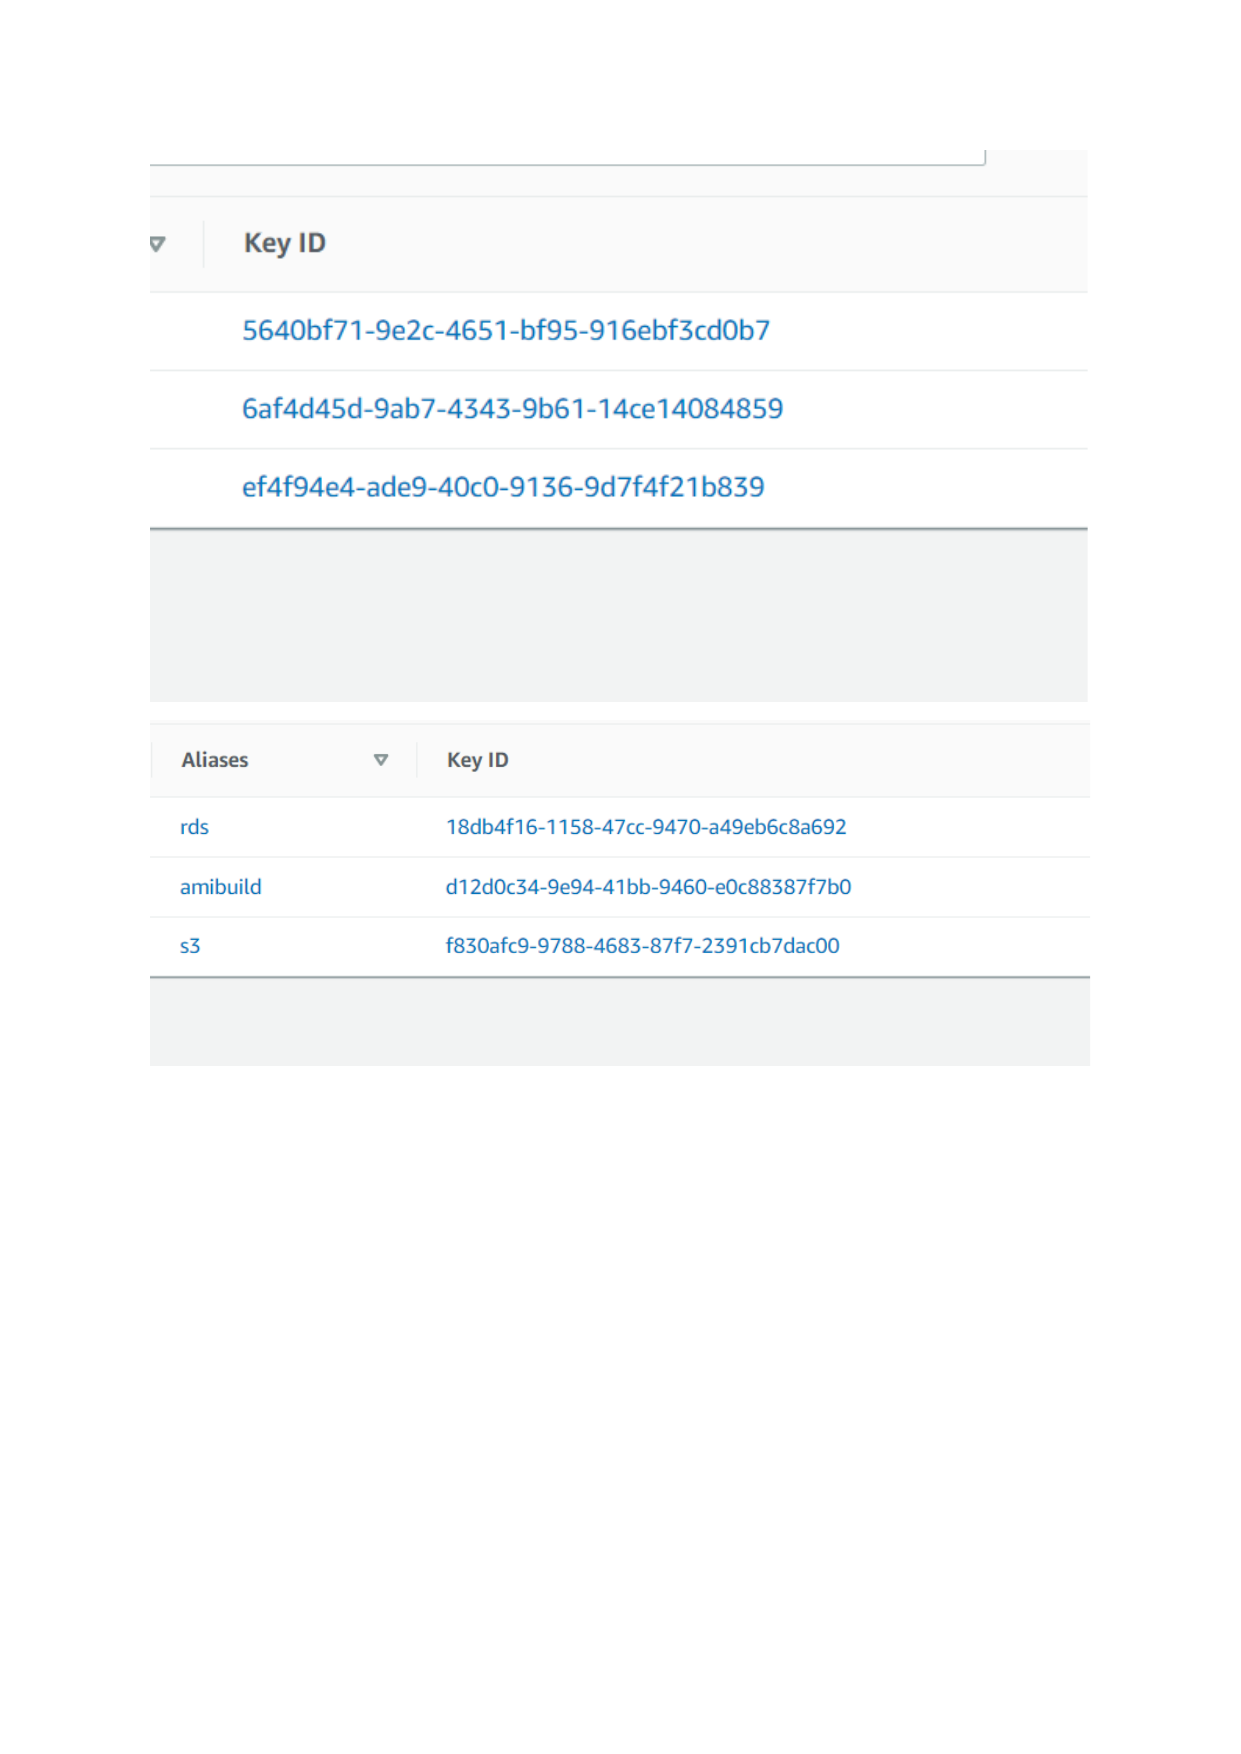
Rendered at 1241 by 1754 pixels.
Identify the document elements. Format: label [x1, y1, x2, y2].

picture [150, 150, 1088, 702]
picture [150, 720, 1091, 1066]
